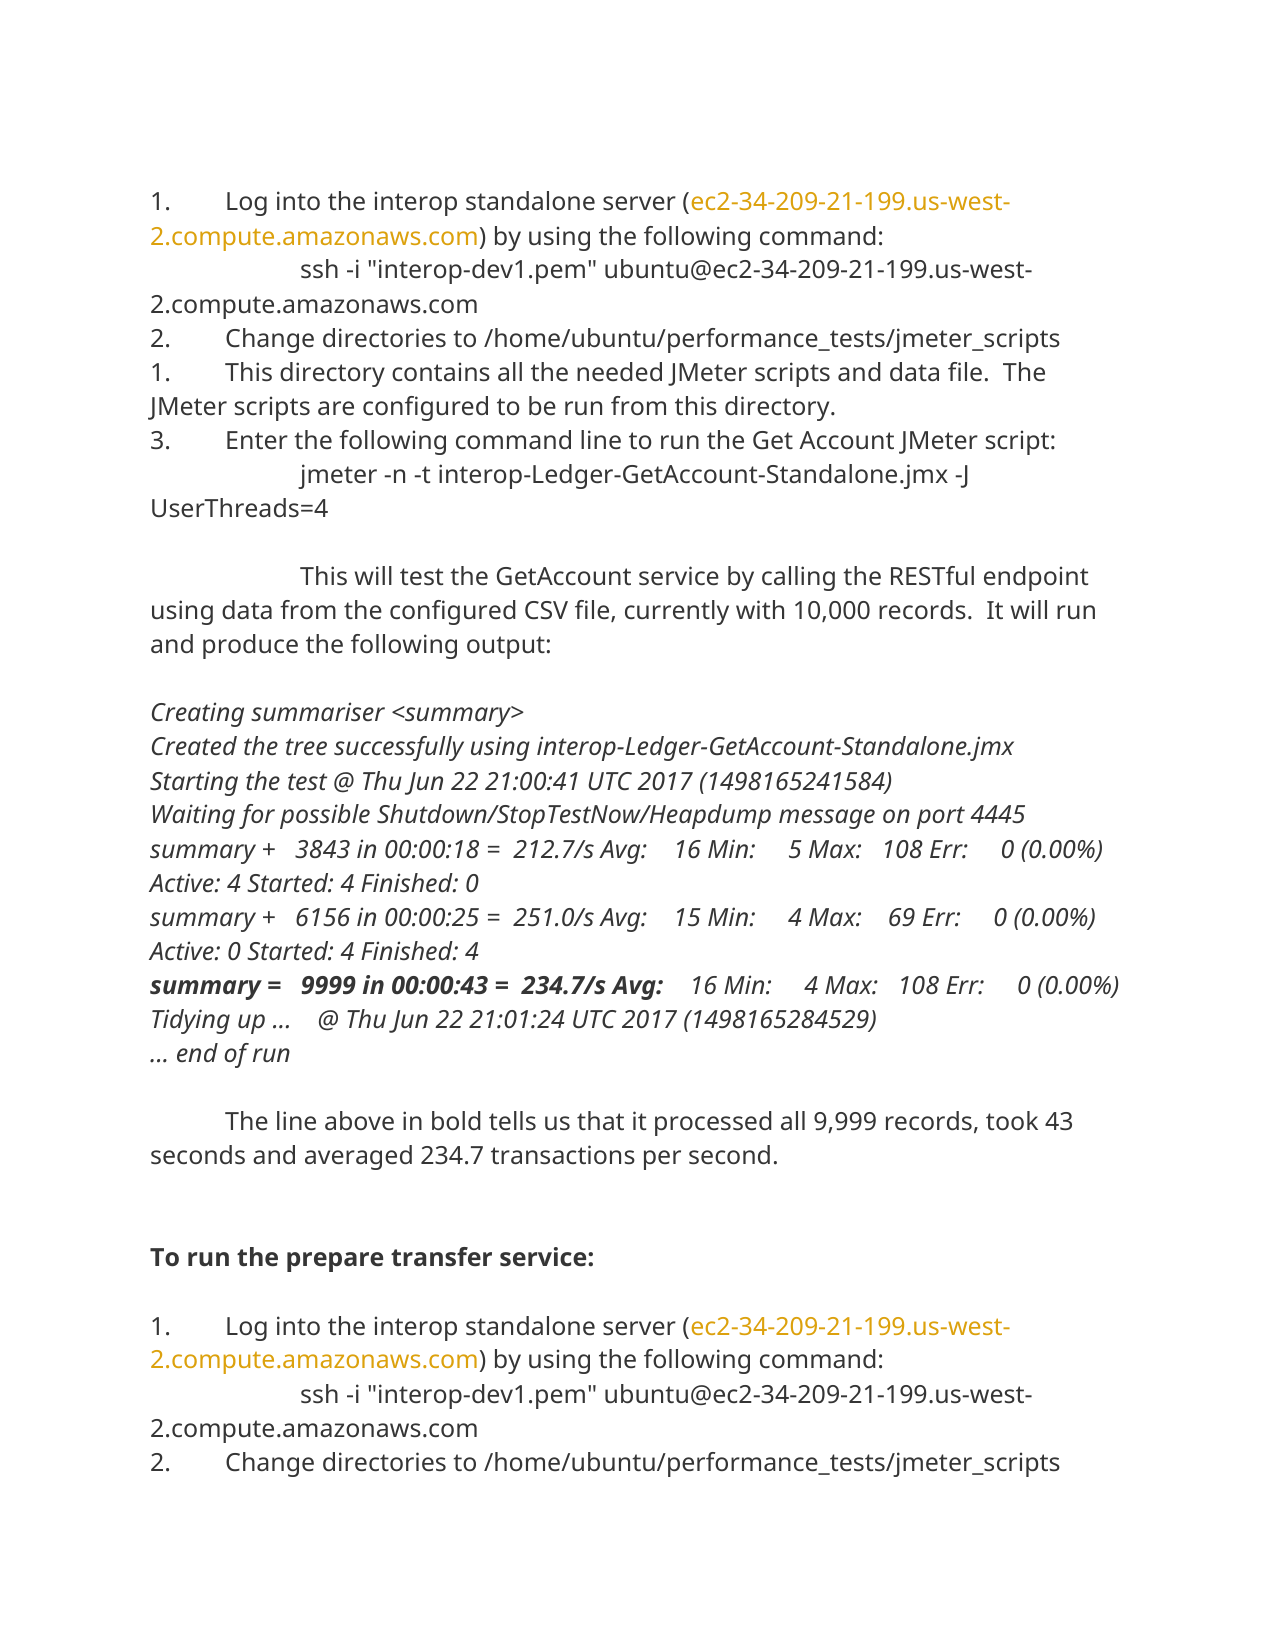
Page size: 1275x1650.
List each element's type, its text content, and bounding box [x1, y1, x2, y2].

list Log into the interop standalone server (ec2-34-209-21-199.us-west-2.compute.amazonaws.com) by using the following command: [150, 1308, 1125, 1376]
text summary + 3843 in 00:00:18 = 212.7/s Avg: 16 Min: 5 Max: 108 Err: 0 (0.00%) Active: 4 Started: 4 Finished: 0 [150, 831, 1125, 899]
text This will test the GetAccount service by calling the RESTful endpoint using data from the configured CSV file, currently with 10,000 records. It will run and produce the following output: [150, 559, 1125, 661]
text summary = 9999 in 00:00:43 = 234.7/s Avg: 16 Min: 4 Max: 108 Err: 0 (0.00%) [150, 967, 1125, 1002]
list Change directories to /home/ubuntu/performance_tests/jmeter_scripts [150, 320, 1125, 354]
text To run the prepare transfer service: [150, 1240, 1125, 1274]
text jmeter -n -t interop-Ledger-GetAccount-Standalone.jmx -J UserThreads=4 [150, 457, 1125, 525]
text Creating summariser <summary> [150, 695, 1125, 729]
list Change directories to /home/ubuntu/performance_tests/jmeter_scripts [150, 1444, 1125, 1478]
text ssh -i "interop-dev1.pem" ubuntu@ec2-34-209-21-199.us-west-2.compute.amazonaws.com [150, 252, 1125, 320]
text ... end of run [150, 1036, 1125, 1070]
text Created the tree successfully using interop-Ledger-GetAccount-Standalone.jmx [150, 729, 1125, 763]
list Log into the interop standalone server (ec2-34-209-21-199.us-west-2.compute.amazonaws.com) by using the following command: [150, 184, 1125, 252]
text Tidying up ... @ Thu Jun 22 21:01:24 UTC 2017 (1498165284529) [150, 1002, 1125, 1036]
text Waiting for possible Shutdown/StopTestNow/Heapdump message on port 4445 [150, 797, 1125, 831]
text The line above in bold tells us that it processed all 9,999 records, took 43 seconds and averaged 234.7 transactions per second. [150, 1104, 1125, 1172]
text summary + 6156 in 00:00:25 = 251.0/s Avg: 15 Min: 4 Max: 69 Err: 0 (0.00%) Active: 0 Started: 4 Finished: 4 [150, 899, 1125, 967]
list This directory contains all the needed JMeter scripts and data file. The JMeter scripts are configured to be run from this directory. [150, 354, 1125, 422]
text Starting the test @ Thu Jun 22 21:00:41 UTC 2017 (1498165241584) [150, 763, 1125, 797]
text ssh -i "interop-dev1.pem" ubuntu@ec2-34-209-21-199.us-west-2.compute.amazonaws.com [150, 1376, 1125, 1444]
list Enter the following command line to run the Get Account JMeter script: [150, 422, 1125, 457]
